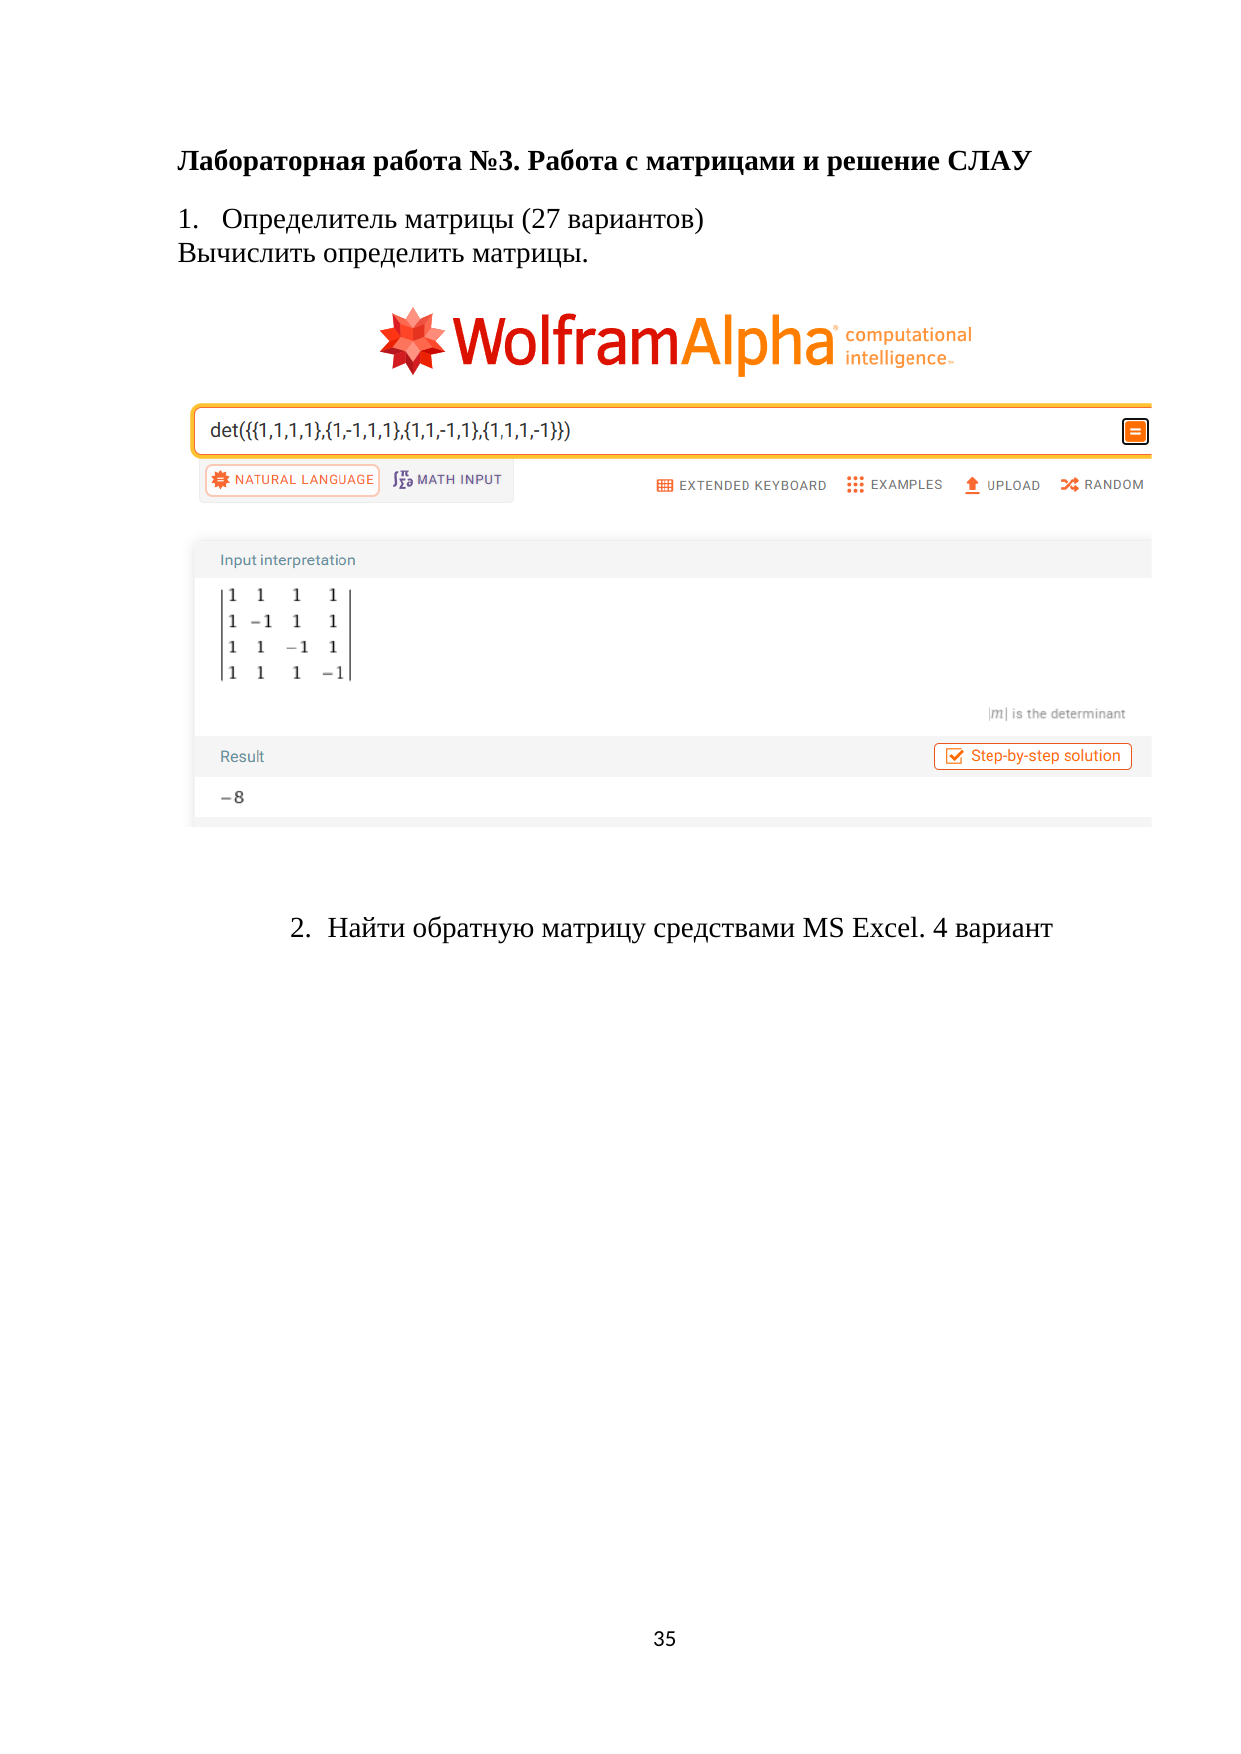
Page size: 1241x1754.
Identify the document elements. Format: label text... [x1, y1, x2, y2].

picture [177, 293, 1152, 827]
text Вычислить определить матрицы. [177, 235, 1152, 269]
list Найти обратную матрицу средствами MS Excel. 4 вариант [290, 910, 1152, 944]
list Определитель матрицы (27 вариантов) [177, 202, 1152, 235]
text Лабораторная работа №3. Работа с матрицами и решение СЛАУ [177, 143, 1152, 177]
